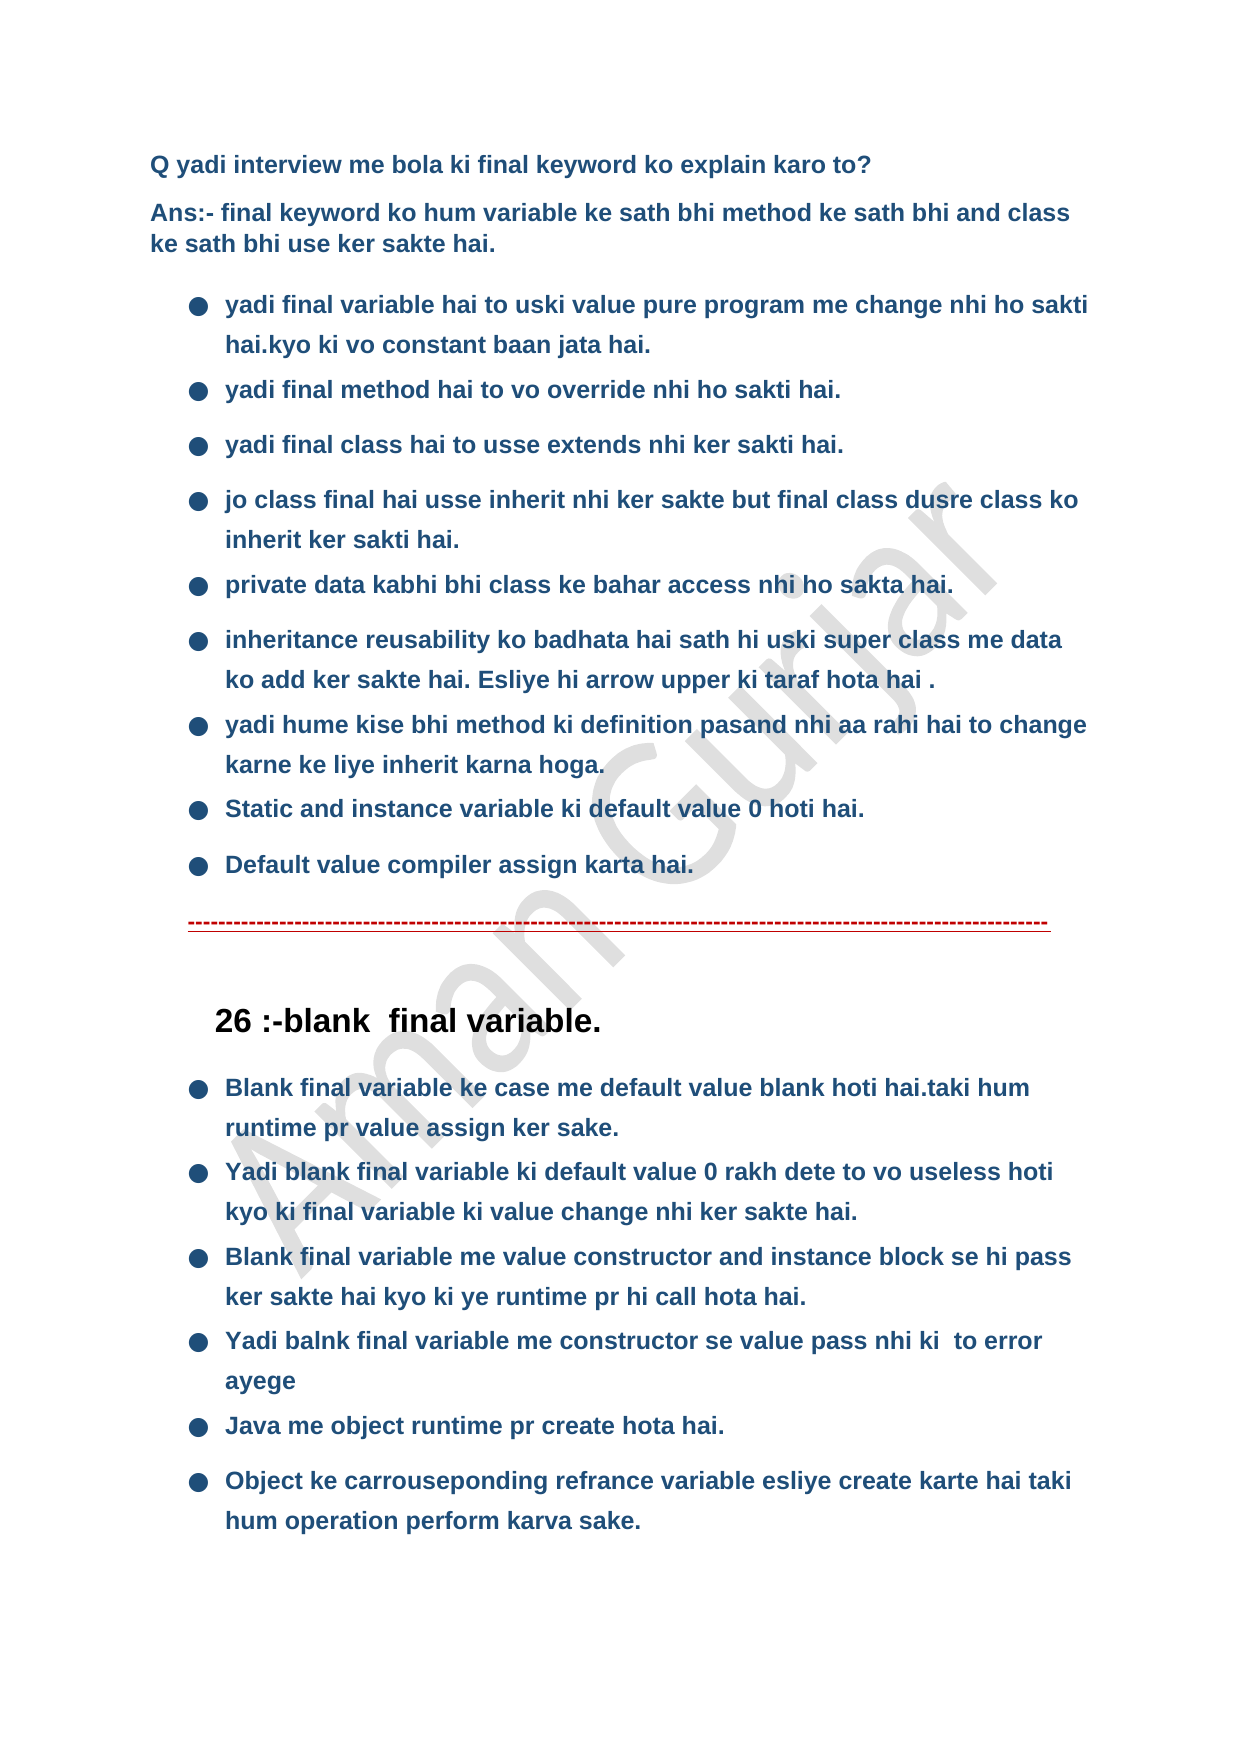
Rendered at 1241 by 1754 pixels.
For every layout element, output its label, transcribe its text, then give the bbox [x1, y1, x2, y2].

list inheritance reusability ko badhata hai sath hi uski super class me data ko add ker sakte hai. Esliye hi arrow upper ki taraf hota hai . [187, 612, 1090, 694]
list yadi final class hai to usse extends nhi ker sakti hai. [187, 416, 1090, 468]
list Static and instance variable ki default value 0 hoti hai. [187, 781, 1090, 832]
list Yadi balnk final variable me constructor se value pass nhi ki to error ayege [187, 1313, 1090, 1395]
list Default value compiler assign karta hai. [187, 836, 1090, 887]
list Java me object runtime pr create hota hai. [187, 1397, 1090, 1448]
text ----------------------------------------------------------------------------------------------------------------- [187, 908, 1090, 934]
text 26 :-blank final variable. [150, 1001, 1090, 1039]
text Ans:- final keyword ko hum variable ke sath bhi method ke sath bhi and class ke sath bhi use ker sakte hai. [150, 198, 1090, 257]
list Object ke carrouseponding refrance variable esliye create karte hai taki hum operation perform karva sake. [187, 1453, 1090, 1535]
list Yadi blank final variable ki default value 0 rakh dete to vo useless hoti kyo ki final variable ki value change nhi ker sakte hai. [187, 1143, 1090, 1226]
list Blank final variable ke case me default value blank hoti hai.taki hum runtime pr value assign ker sake. [187, 1059, 1090, 1141]
list yadi hume kise bhi method ki definition pasand nhi aa rahi hai to change karne ke liye inherit karna hoga. [187, 696, 1090, 778]
text Q yadi interview me bola ki final keyword ko explain karo to? [150, 150, 1090, 179]
list jo class final hai usse inherit nhi ker sakte but final class dusre class ko inherit ker sakti hai. [187, 472, 1090, 554]
list yadi final variable hai to uski value pure program me change nhi ho sakti hai.kyo ki vo constant baan jata hai. [187, 276, 1090, 359]
list private data kabhi bhi class ke bahar access nhi ho sakta hai. [187, 556, 1090, 607]
list Blank final variable me value constructor and instance block se hi pass ker sakte hai kyo ki ye runtime pr hi call hota hai. [187, 1228, 1090, 1310]
list yadi final method hai to vo override nhi ho sakti hai. [187, 361, 1090, 412]
